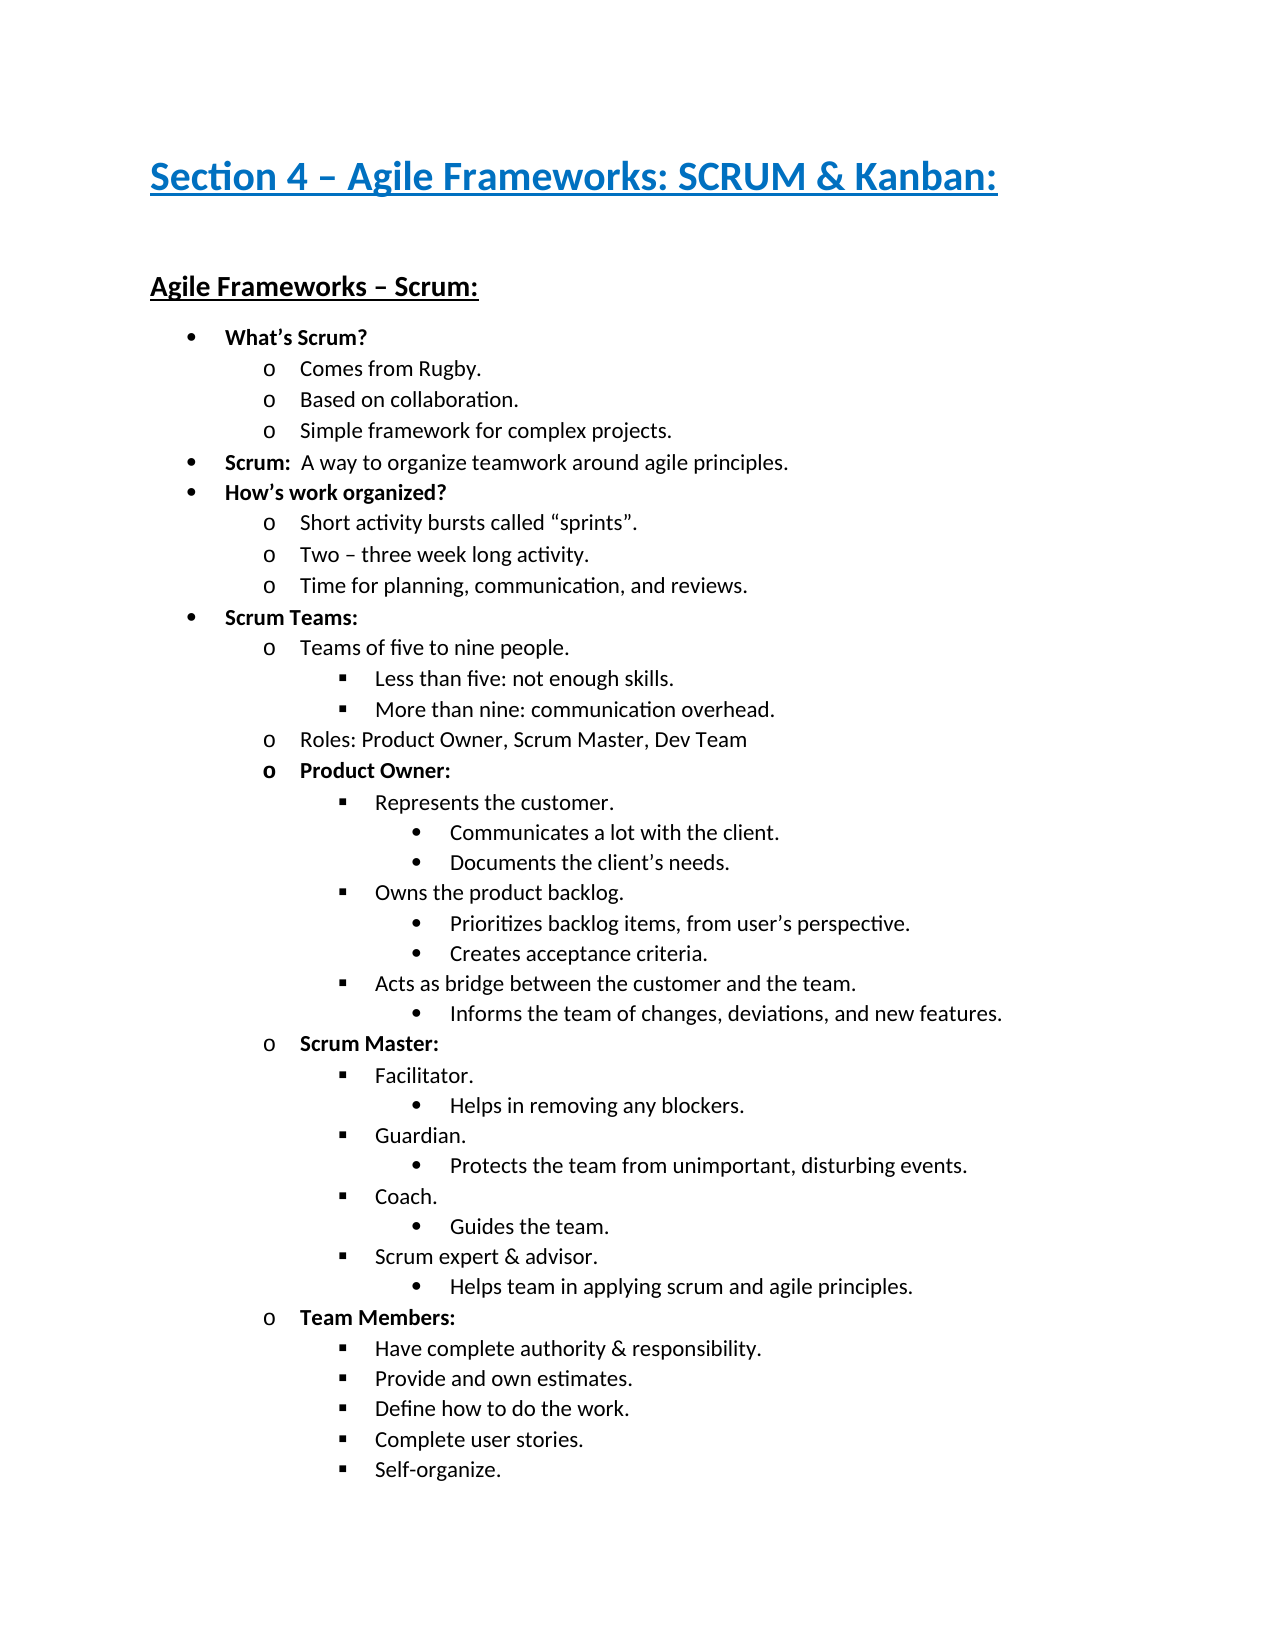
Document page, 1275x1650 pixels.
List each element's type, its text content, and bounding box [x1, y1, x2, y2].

list Two – three week long activity. [262, 540, 1125, 569]
list Scrum: A way to organize teamwork around agile principles. [187, 448, 1125, 476]
list How’s work organized? [187, 478, 1125, 506]
list Scrum Teams: [187, 603, 1125, 631]
list Creates acceptance criteria. [412, 939, 1125, 967]
list Facilitator. [337, 1061, 1125, 1089]
list Acts as bridge between the customer and the team. [337, 969, 1125, 997]
list Coach. [337, 1182, 1125, 1210]
list Define how to do the work. [337, 1394, 1125, 1423]
list Represents the customer. [337, 788, 1125, 816]
list Helps team in applying scrum and agile principles. [412, 1272, 1125, 1301]
list Less than five: not enough skills. [337, 664, 1125, 693]
list Product Owner: [262, 756, 1125, 786]
list Scrum Master: [262, 1029, 1125, 1059]
list What’s Scrum? [187, 323, 1125, 352]
list Communicates a lot with the client. [412, 818, 1125, 846]
list Documents the client’s needs. [412, 848, 1125, 876]
list Guides the team. [412, 1212, 1125, 1240]
list Based on collaboration. [262, 385, 1125, 414]
list More than nine: communication overhead. [337, 695, 1125, 723]
list Complete user stories. [337, 1425, 1125, 1453]
text Agile Frameworks – Scrum: [150, 268, 1125, 304]
list Comes from Rugby. [262, 354, 1125, 383]
text Section 4 – Agile Frameworks: SCRUM & Kanban: [150, 150, 1125, 201]
list Scrum expert & advisor. [337, 1242, 1125, 1270]
list Simple framework for complex projects. [262, 417, 1125, 446]
list Roles: Product Owner, Scrum Master, Dev Team [262, 725, 1125, 754]
list Have complete authority & responsibility. [337, 1334, 1125, 1362]
list Prioritizes backlog items, from user’s perspective. [412, 909, 1125, 937]
list Short activity bursts called “sprints”. [262, 508, 1125, 538]
list Guardian. [337, 1121, 1125, 1149]
list Protects the team from unimportant, disturbing events. [412, 1152, 1125, 1180]
list Provide and own estimates. [337, 1364, 1125, 1392]
list Self-organize. [337, 1455, 1125, 1483]
list Informs the team of changes, deviations, and new features. [412, 999, 1125, 1027]
list Helps in removing any blockers. [412, 1091, 1125, 1119]
list Time for planning, communication, and reviews. [262, 571, 1125, 601]
list Owns the product backlog. [337, 878, 1125, 907]
list Team Members: [262, 1303, 1125, 1332]
list Teams of five to nine people. [262, 633, 1125, 662]
